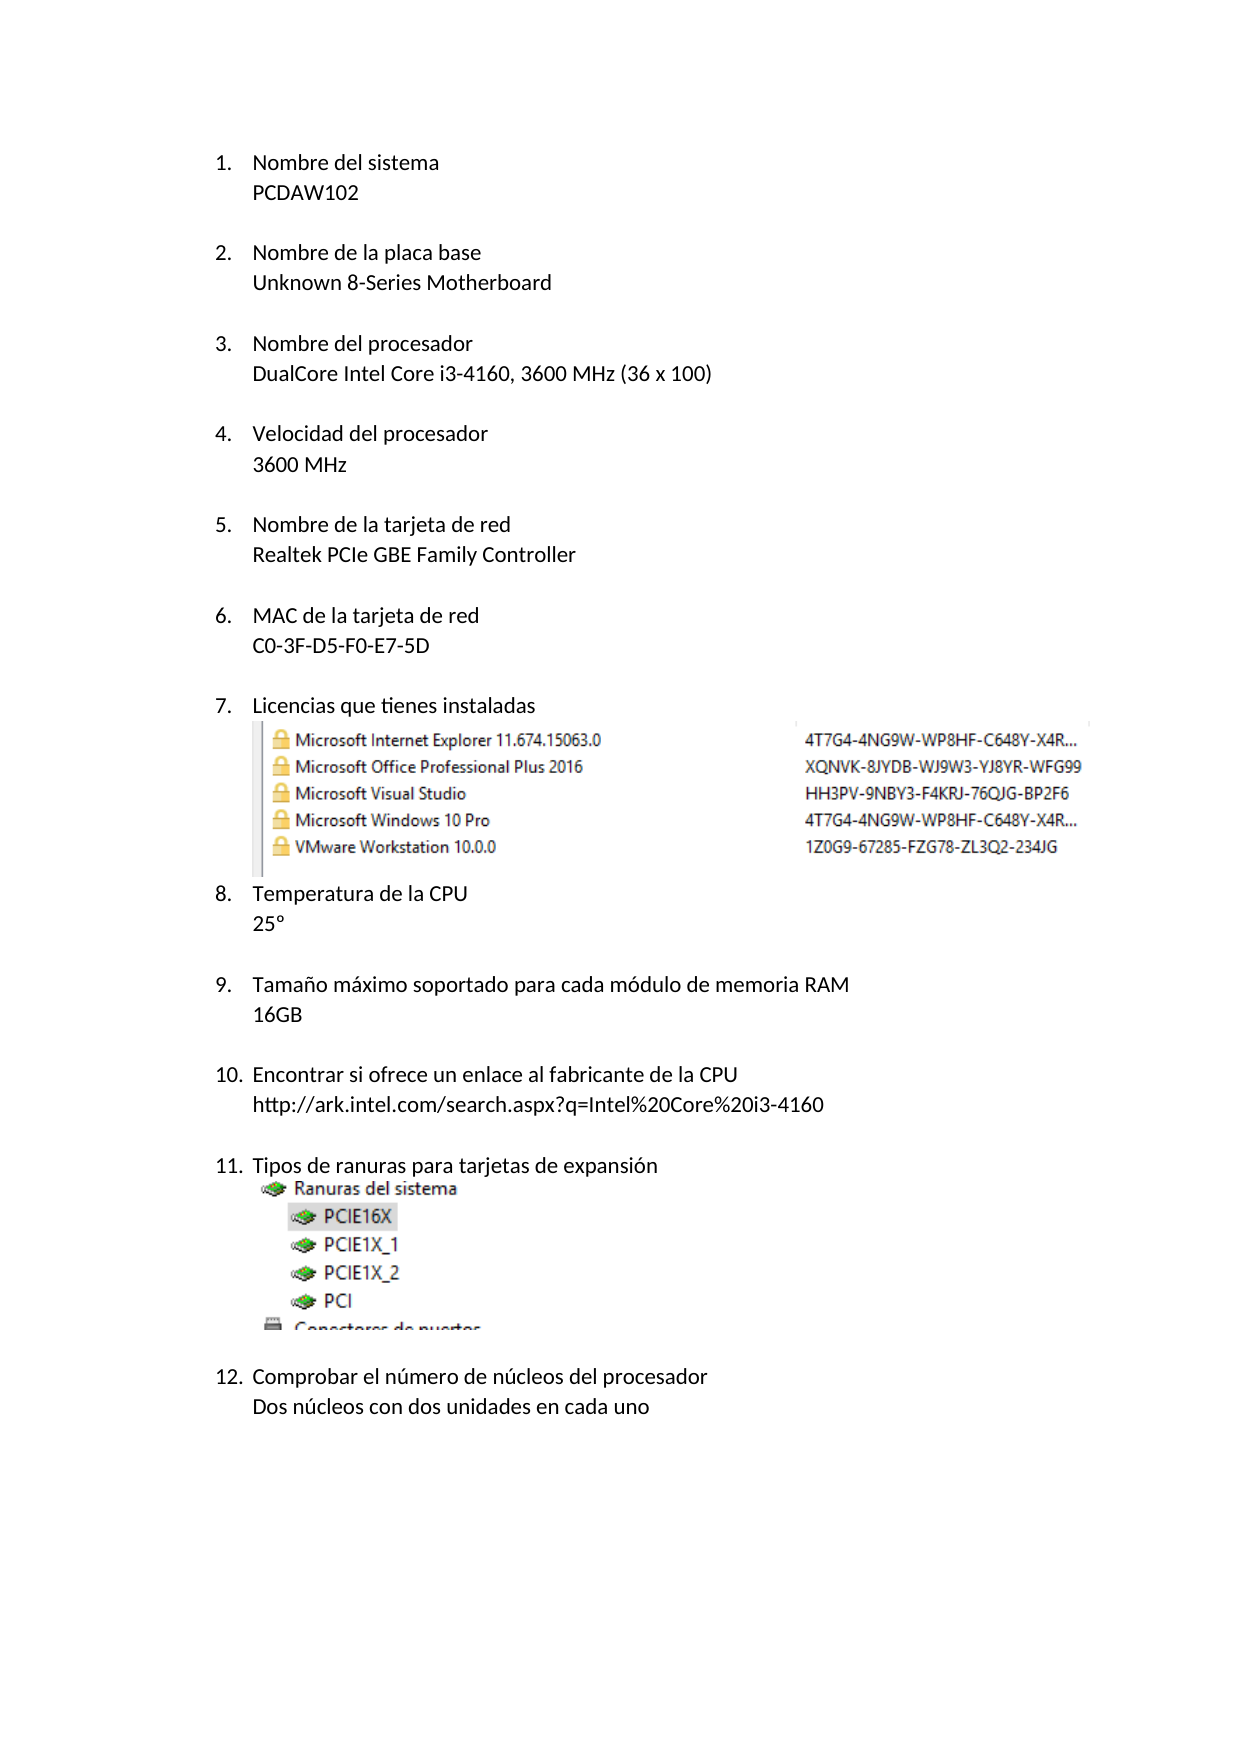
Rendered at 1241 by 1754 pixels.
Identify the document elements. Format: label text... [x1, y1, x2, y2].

list 25º [252, 909, 1063, 937]
list Nombre del sistema [215, 148, 1063, 176]
list Unknown 8-Series Motherboard [252, 268, 1063, 296]
list DualCore Intel Core i3-4160, 3600 MHz (36 x 100) [252, 359, 1063, 387]
list C0-3F-D5-F0-E7-5D [252, 631, 1063, 659]
list Dos núcleos con dos unidades en cada uno [252, 1392, 1063, 1420]
list Licencias que tienes instaladas [215, 691, 1063, 719]
picture [252, 721, 1138, 877]
list 3600 MHz [252, 450, 1063, 478]
list PCDAW102 [252, 178, 1063, 206]
list Comprobar el número de núcleos del procesador [215, 1362, 1063, 1390]
list Nombre de la placa base [215, 238, 1063, 266]
list Realtek PCIe GBE Family Controller [252, 540, 1063, 568]
list Nombre del procesador [215, 329, 1063, 357]
list Tipos de ranuras para tarjetas de expansión [215, 1151, 1063, 1179]
list 16GB [252, 1000, 1063, 1028]
list Nombre de la tarjeta de red [215, 510, 1063, 538]
list Encontrar si ofrece un enlace al fabricante de la CPU [215, 1060, 1063, 1088]
list Temperatura de la CPU [215, 879, 1063, 907]
list Tamaño máximo soportado para cada módulo de memoria RAM [215, 970, 1063, 998]
picture [252, 1181, 499, 1330]
list MAC de la tarjeta de red [215, 601, 1063, 629]
list http://ark.intel.com/search.aspx?q=Intel%20Core%20i3-4160 [252, 1091, 1063, 1118]
list Velocidad del procesador [215, 419, 1063, 447]
